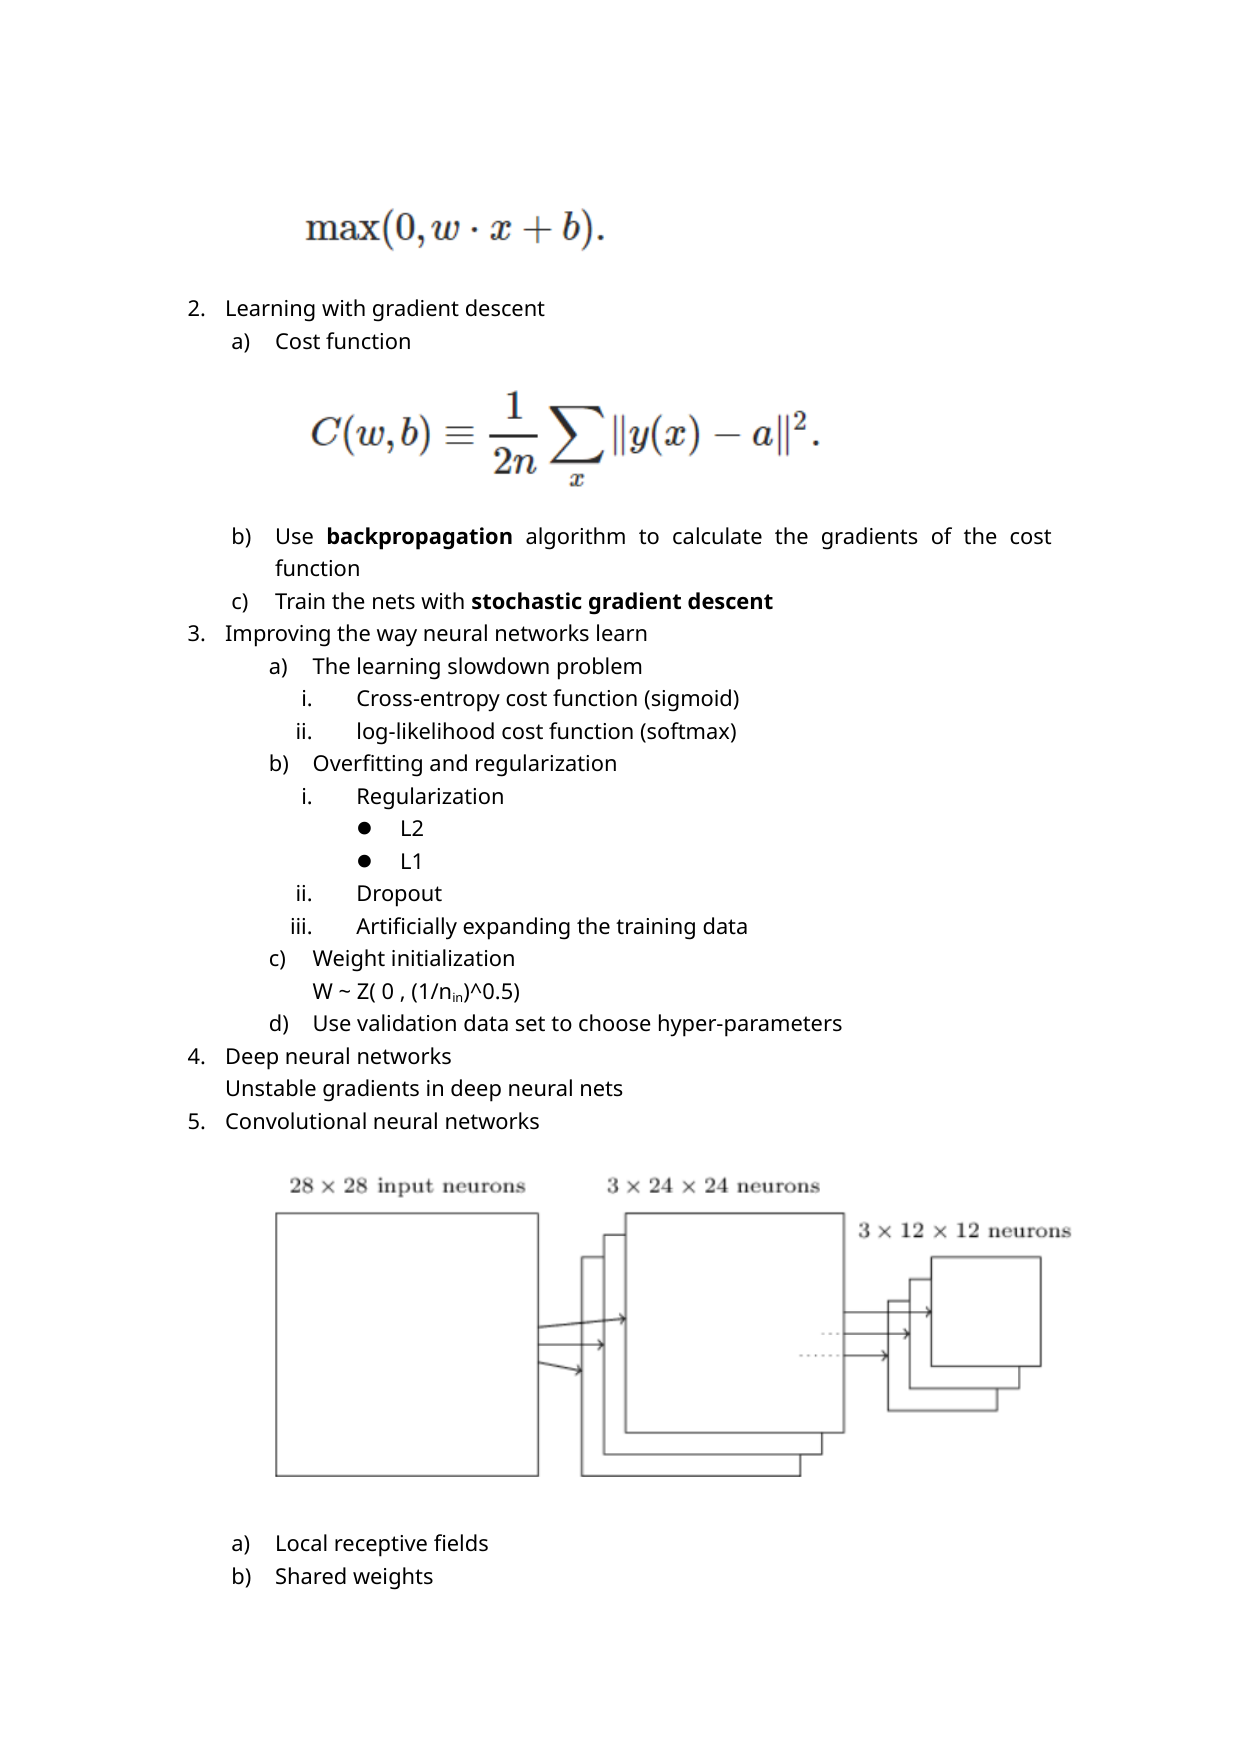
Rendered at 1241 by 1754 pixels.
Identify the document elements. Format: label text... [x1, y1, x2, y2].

list Dropout [312, 877, 1053, 909]
list Use validation data set to choose hyper-parameters [269, 1007, 1053, 1039]
list Cost function [231, 324, 1053, 357]
list L2 [356, 812, 1053, 844]
picture [231, 162, 664, 283]
list Artificially expanding the training data [312, 909, 1053, 942]
list Train the nets with stochastic gradient descent [231, 584, 1053, 617]
list W ~ Z( 0 , (1/nin)^0.5) [312, 974, 1053, 1007]
picture [225, 1137, 1091, 1514]
list log-likelihood cost function (softmax) [312, 714, 1053, 747]
list Improving the way neural networks learn [187, 617, 1053, 649]
list L1 [356, 844, 1053, 877]
list Cross-entropy cost function (sigmoid) [312, 682, 1053, 714]
list Local receptive fields [231, 1527, 1053, 1559]
list Use backpropagation algorithm to calculate the gradients of the cost function [231, 519, 1053, 584]
list Learning with gradient descent [187, 292, 1053, 324]
list Unstable gradients in deep neural nets [225, 1072, 1053, 1104]
list The learning slowdown problem [269, 649, 1053, 682]
picture [225, 357, 851, 515]
list Convolutional neural networks [187, 1104, 1053, 1137]
list Weight initialization [269, 942, 1053, 974]
list Overfitting and regularization [269, 747, 1053, 779]
list Deep neural networks [187, 1039, 1053, 1072]
list Shared weights [231, 1559, 1053, 1592]
list Regularization [312, 779, 1053, 812]
